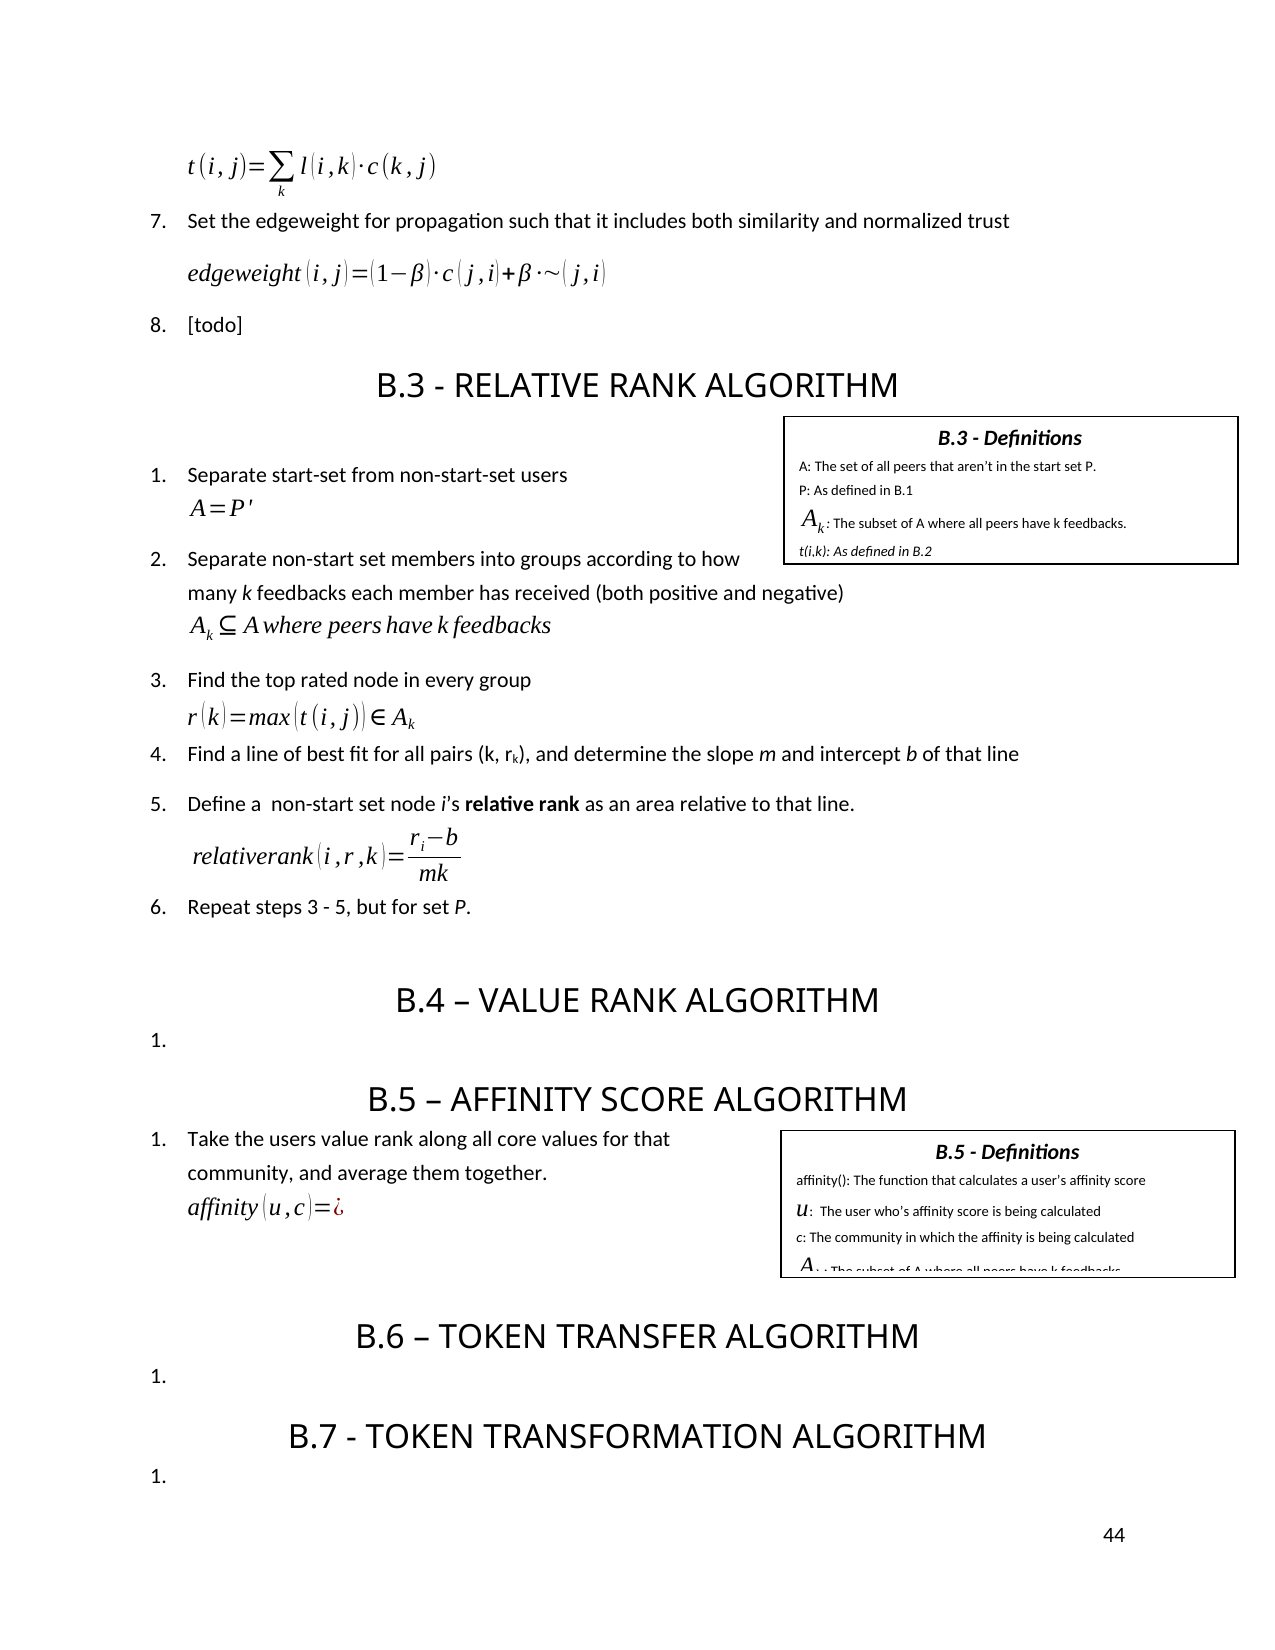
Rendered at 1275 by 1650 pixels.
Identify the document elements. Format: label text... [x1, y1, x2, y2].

subtitle B.3 - RELATIVE RANK ALGORITHM [150, 361, 1125, 407]
list Find a line of best fit for all pairs (k, rk), and determine the slope m and intercept b of that line [150, 740, 1125, 767]
subtitle B.5 – AFFINITY SCORE ALGORITHM [150, 1076, 1125, 1121]
list Take the users value rank along all core values for that community, and average them together. [150, 1126, 1125, 1186]
subtitle B.6 – TOKEN TRANSFER ALGORITHM [150, 1313, 1125, 1358]
subtitle B.7 - TOKEN TRANSFORMATION ALGORITHM [150, 1412, 1125, 1458]
list Set the edgeweight for propagation such that it includes both similarity and normalized trust [150, 207, 1125, 234]
list Separate start-set from non-start-set users [150, 461, 783, 488]
list Find the top rated node in every group [150, 667, 1125, 693]
list Separate non-start set members into groups according to how many k feedbacks each member has received (both positive and negative) [150, 545, 1125, 605]
list [todo] [150, 311, 1125, 338]
list Define a non-start set node i’s relative rank as an area relative to that line. [150, 790, 1125, 817]
list Repeat steps 3 - 5, but for set P. [150, 893, 1125, 920]
subtitle B.4 – VALUE RANK ALGORITHM [150, 976, 1125, 1022]
